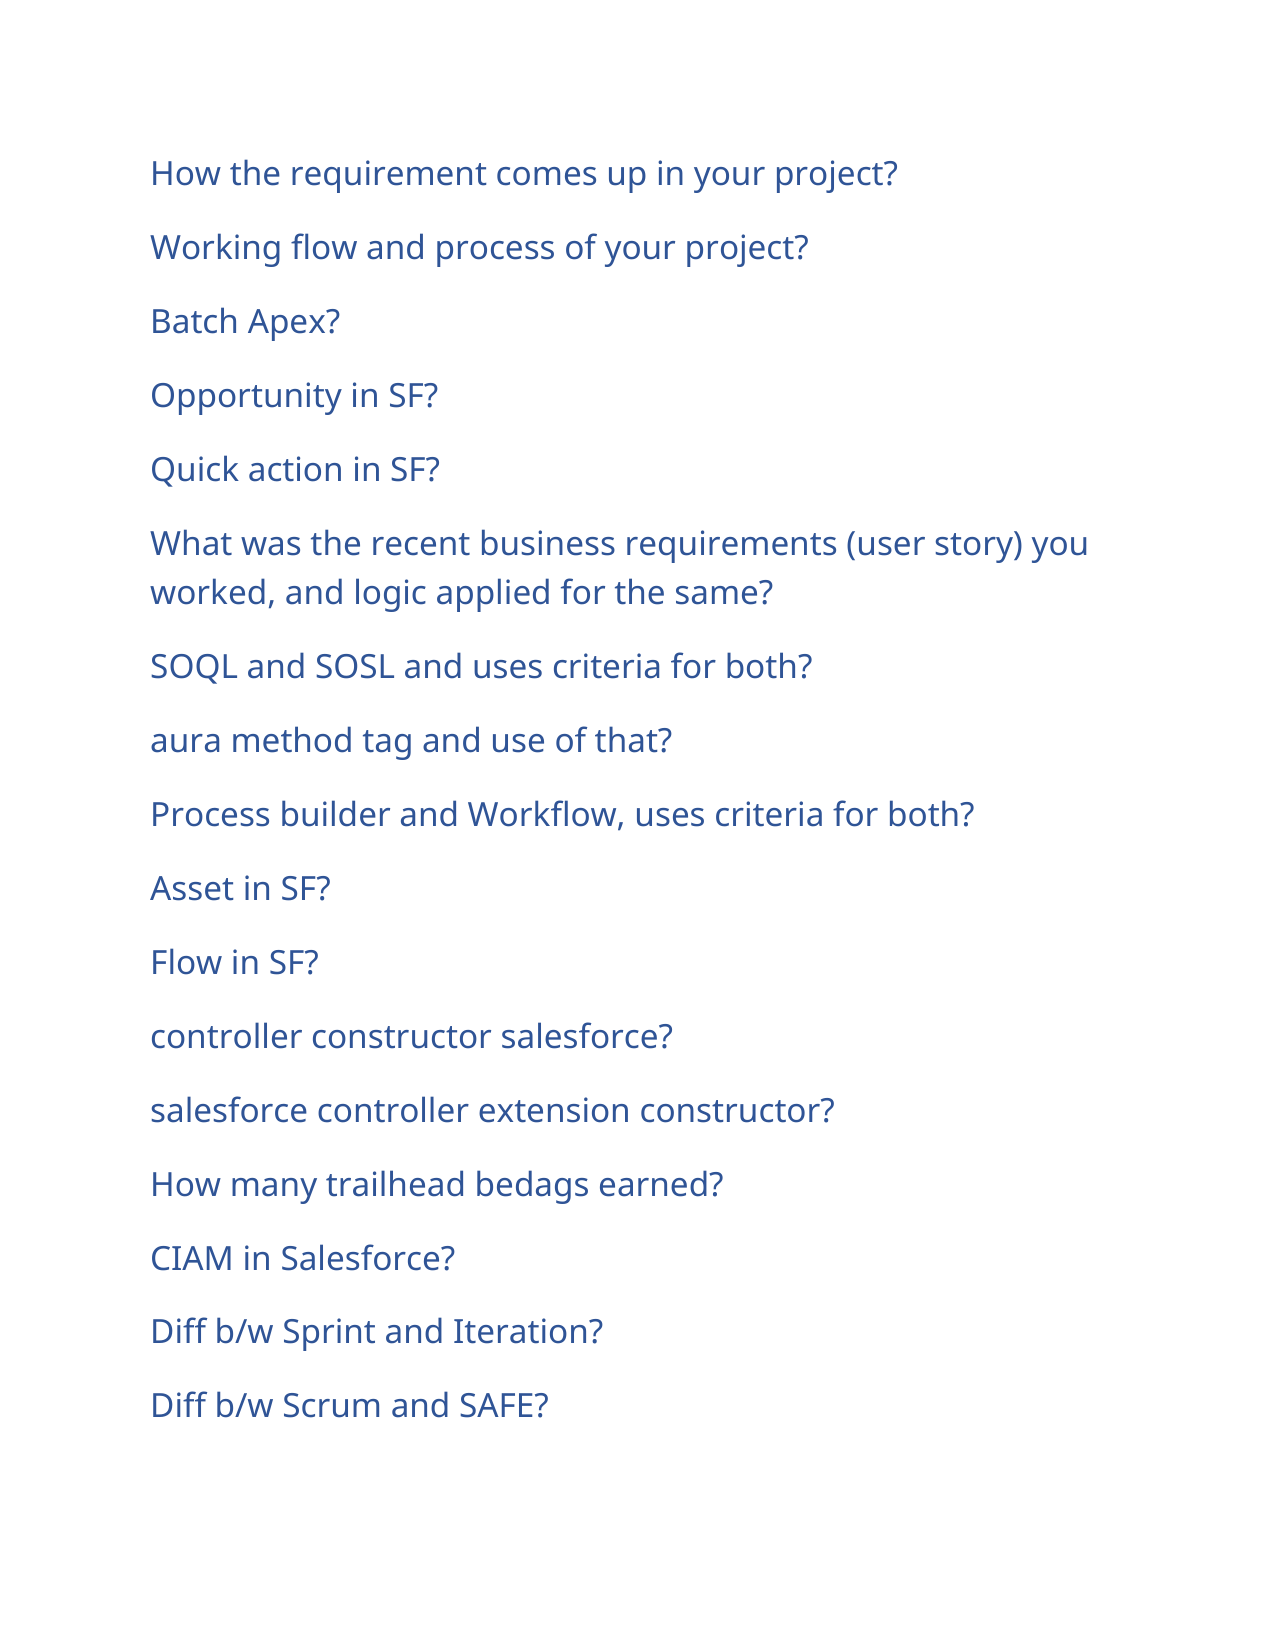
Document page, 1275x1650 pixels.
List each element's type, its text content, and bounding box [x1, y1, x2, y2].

subtitle Process builder and Workflow, uses criteria for both? [150, 791, 1125, 836]
subtitle Quick action in SF? [150, 446, 1125, 491]
subtitle CIAM in Salesforce? [150, 1234, 1125, 1280]
subtitle Flow in SF? [150, 938, 1125, 984]
subtitle Opportunity in SF? [150, 372, 1125, 417]
subtitle Batch Apex? [150, 298, 1125, 343]
subtitle What was the recent business requirements (user story) you worked, and logic applied for the same? [150, 520, 1125, 614]
subtitle controller constructor salesforce? [150, 1012, 1125, 1058]
subtitle salesforce controller extension constructor? [150, 1086, 1125, 1132]
subtitle aura method tag and use of that? [150, 717, 1125, 762]
subtitle How many trailhead bedags earned? [150, 1160, 1125, 1206]
subtitle Diff b/w Sprint and Iteration? [150, 1308, 1125, 1354]
subtitle Working flow and process of your project? [150, 224, 1125, 269]
subtitle How the requirement comes up in your project? [150, 150, 1125, 195]
subtitle Asset in SF? [150, 864, 1125, 910]
subtitle Diff b/w Scrum and SAFE? [150, 1382, 1125, 1428]
subtitle SOQL and SOSL and uses criteria for both? [150, 643, 1125, 688]
